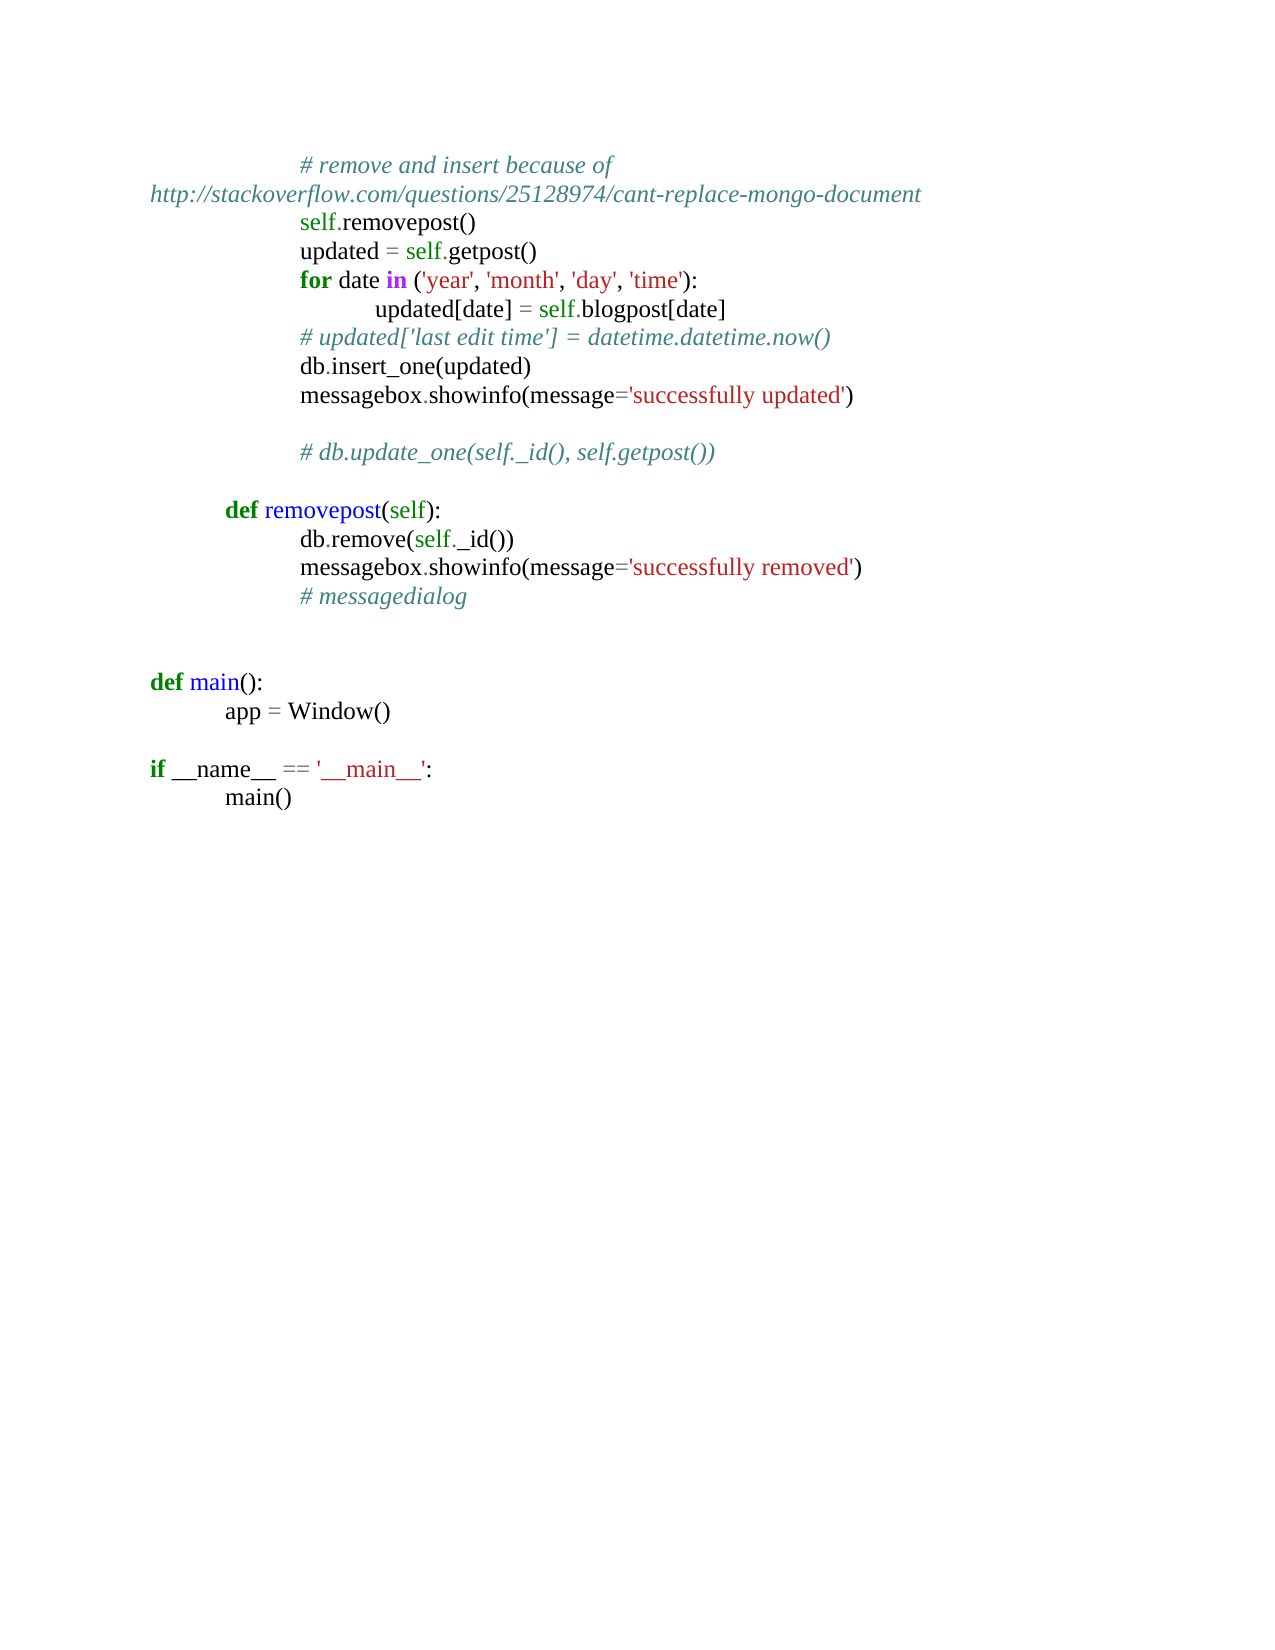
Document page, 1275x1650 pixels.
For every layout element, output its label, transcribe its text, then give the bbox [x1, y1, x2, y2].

text def main(): [150, 667, 1125, 696]
text for date in ('year', 'month', 'day', 'time'): [150, 265, 1125, 294]
text def removepost(self): [150, 495, 1125, 524]
text self.removepost() [150, 207, 1125, 236]
text # updated['last edit time'] = datetime.datetime.now() [150, 322, 1125, 351]
text messagebox.showinfo(message='successfully removed') [150, 552, 1125, 581]
text # db.update_one(self._id(), self.getpost()) [150, 437, 1125, 466]
text main() [150, 782, 1125, 811]
text # remove and insert because of http://stackoverflow.com/questions/25128974/cant-replace-mongo-document [150, 150, 1125, 207]
text messagebox.showinfo(message='successfully updated') [150, 380, 1125, 409]
text db.insert_one(updated) [150, 351, 1125, 380]
text updated[date] = self.blogpost[date] [150, 294, 1125, 322]
text # messagedialog [150, 581, 1125, 610]
text db.remove(self._id()) [150, 524, 1125, 552]
text updated = self.getpost() [150, 236, 1125, 265]
text if __name__ == '__main__': [150, 754, 1125, 782]
text app = Window() [150, 696, 1125, 725]
